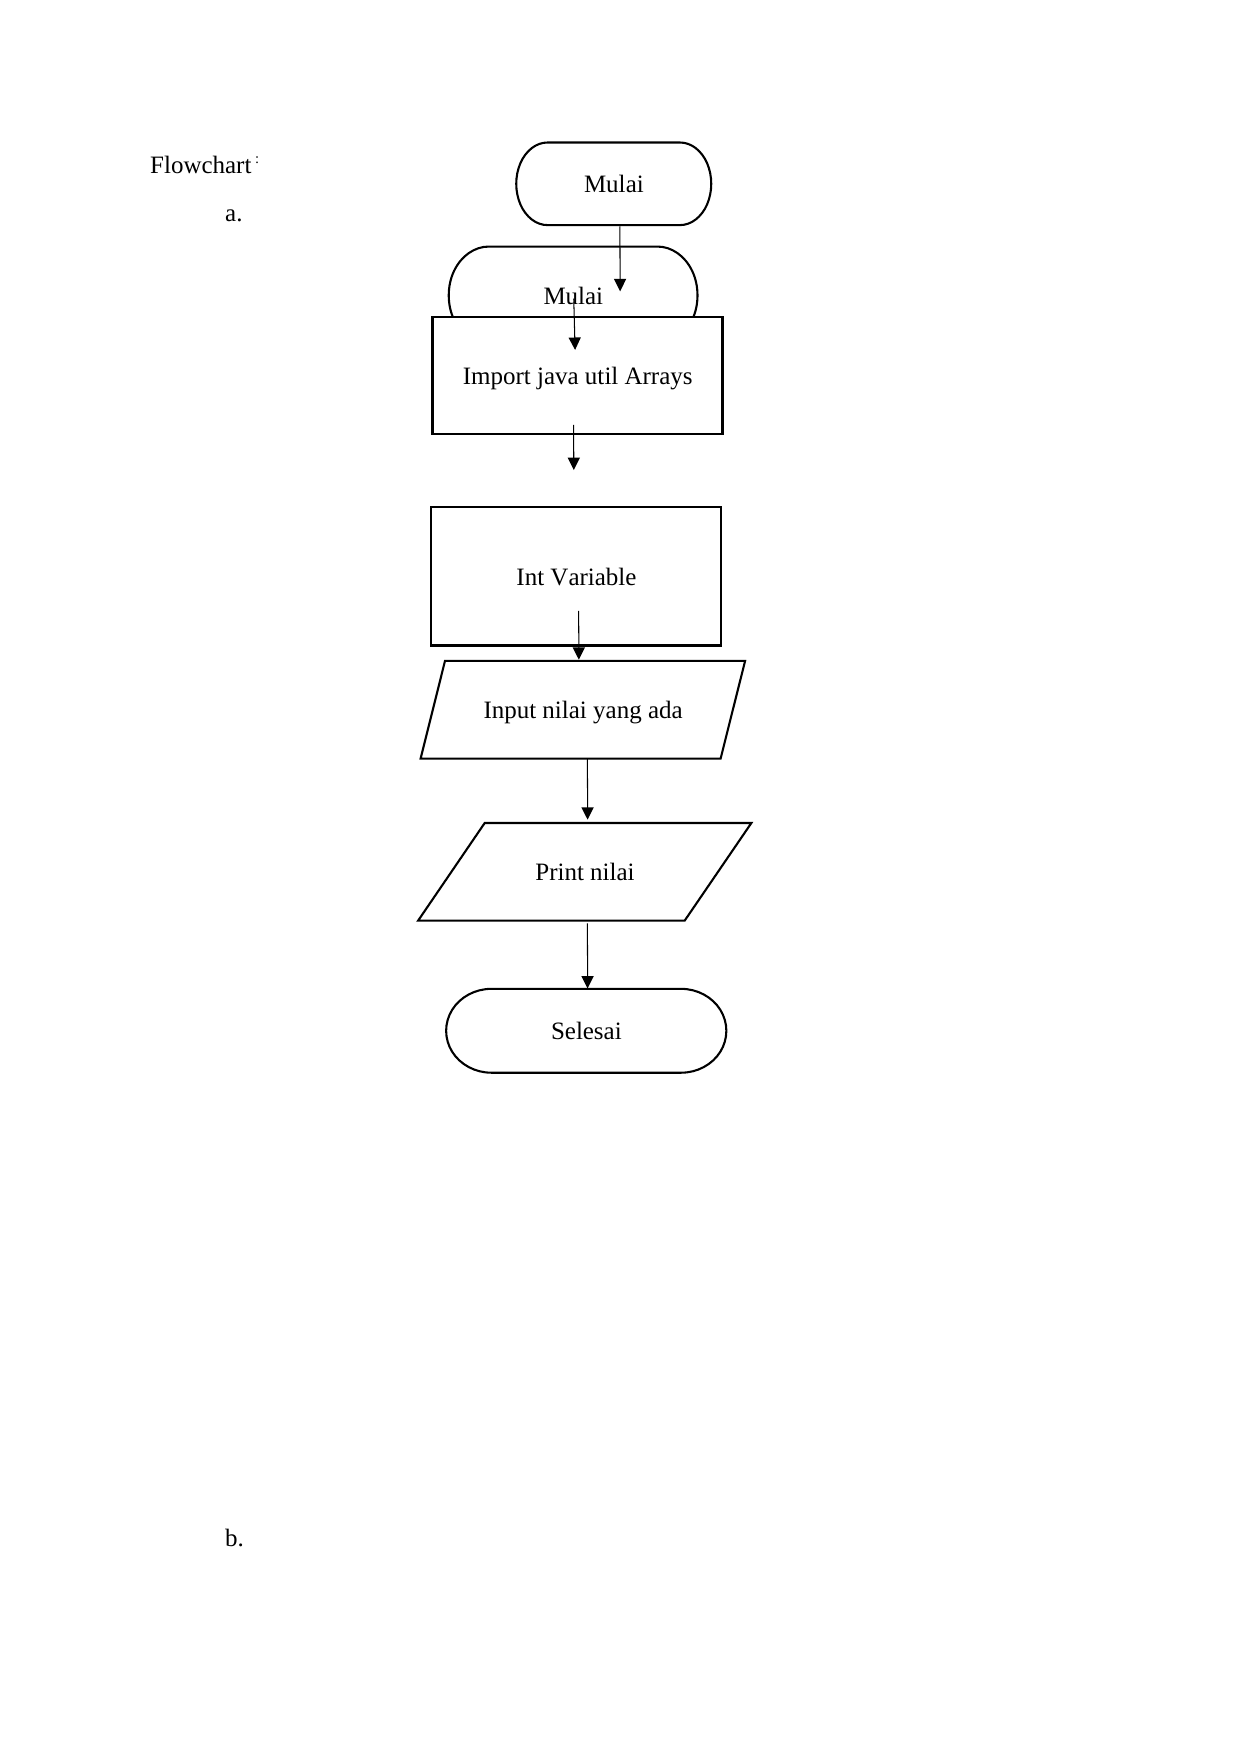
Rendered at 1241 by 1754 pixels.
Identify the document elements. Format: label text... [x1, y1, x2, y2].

text Flowchart : [701, 150, 1090, 179]
list a. [688, 198, 1090, 226]
list a. [225, 198, 540, 226]
text b. [150, 1523, 1090, 1552]
text Flowchart : [150, 150, 527, 179]
